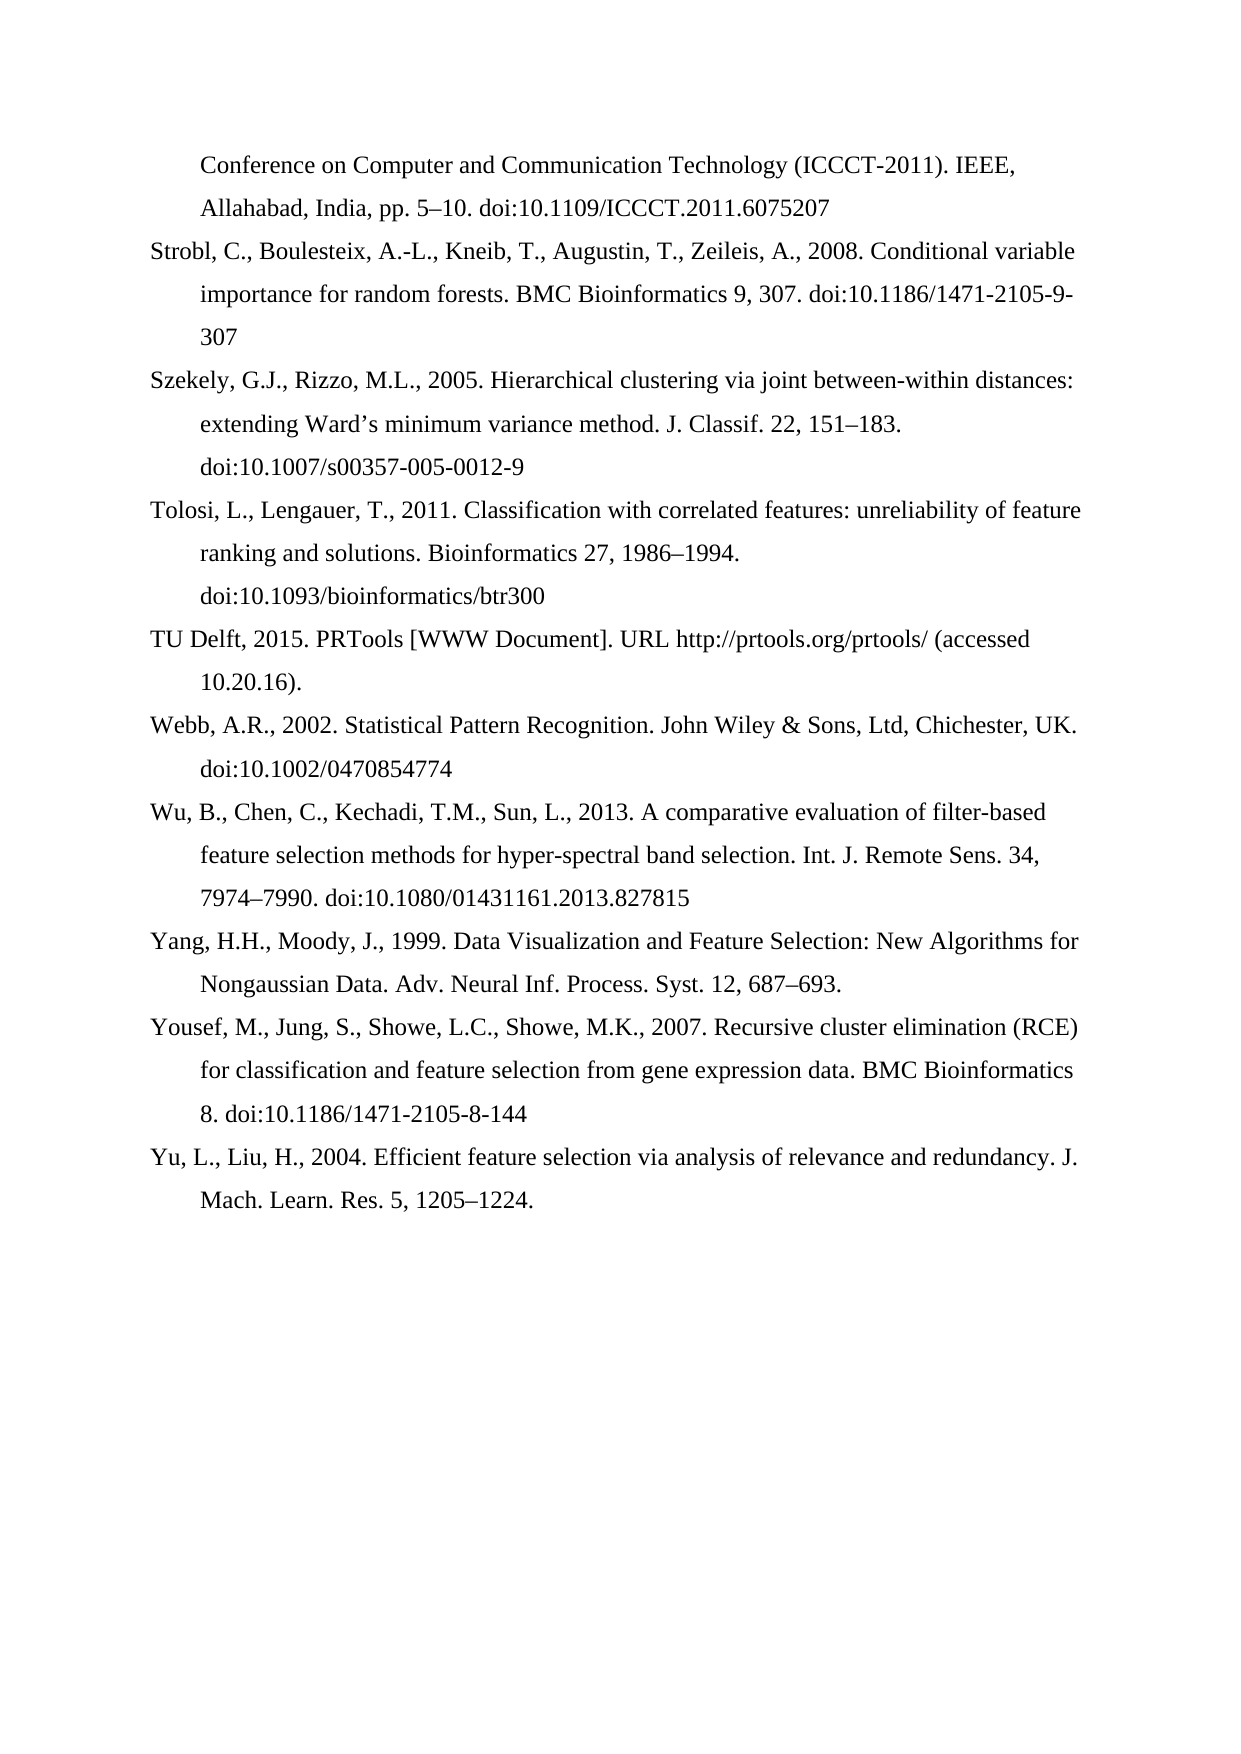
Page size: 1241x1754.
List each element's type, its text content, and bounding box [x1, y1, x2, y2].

text Yousef, M., Jung, S., Showe, L.C., Showe, M.K., 2007. Recursive cluster elimination (RCE) for classification and feature selection from gene expression data. BMC Bioinformatics 8. doi:10.1186/1471-2105-8-144 [150, 1012, 1090, 1127]
text Strobl, C., Boulesteix, A.-L., Kneib, T., Augustin, T., Zeileis, A., 2008. Conditional variable importance for random forests. BMC Bioinformatics 9, 307. doi:10.1186/1471-2105-9-307 [150, 236, 1090, 351]
text Yu, L., Liu, H., 2004. Efficient feature selection via analysis of relevance and redundancy. J. Mach. Learn. Res. 5, 1205–1224. [150, 1142, 1090, 1214]
text Webb, A.R., 2002. Statistical Pattern Recognition. John Wiley & Sons, Ltd, Chichester, UK. doi:10.1002/0470854774 [150, 711, 1090, 782]
text Yang, H.H., Moody, J., 1999. Data Visualization and Feature Selection: New Algorithms for Nongaussian Data. Adv. Neural Inf. Process. Syst. 12, 687–693. [150, 926, 1090, 998]
text TU Delft, 2015. PRTools [WWW Document]. URL http://prtools.org/prtools/ (accessed 10.20.16). [150, 624, 1090, 696]
text Wu, B., Chen, C., Kechadi, T.M., Sun, L., 2013. A comparative evaluation of filter-based feature selection methods for hyper-spectral band selection. Int. J. Remote Sens. 34, 7974–7990. doi:10.1080/01431161.2013.827815 [150, 797, 1090, 912]
text Tolosi, L., Lengauer, T., 2011. Classification with correlated features: unreliability of feature ranking and solutions. Bioinformatics 27, 1986–1994. doi:10.1093/bioinformatics/btr300 [150, 495, 1090, 610]
text Szekely, G.J., Rizzo, M.L., 2005. Hierarchical clustering via joint between-within distances: extending Ward’s minimum variance method. J. Classif. 22, 151–183. doi:10.1007/s00357-005-0012-9 [150, 366, 1090, 481]
